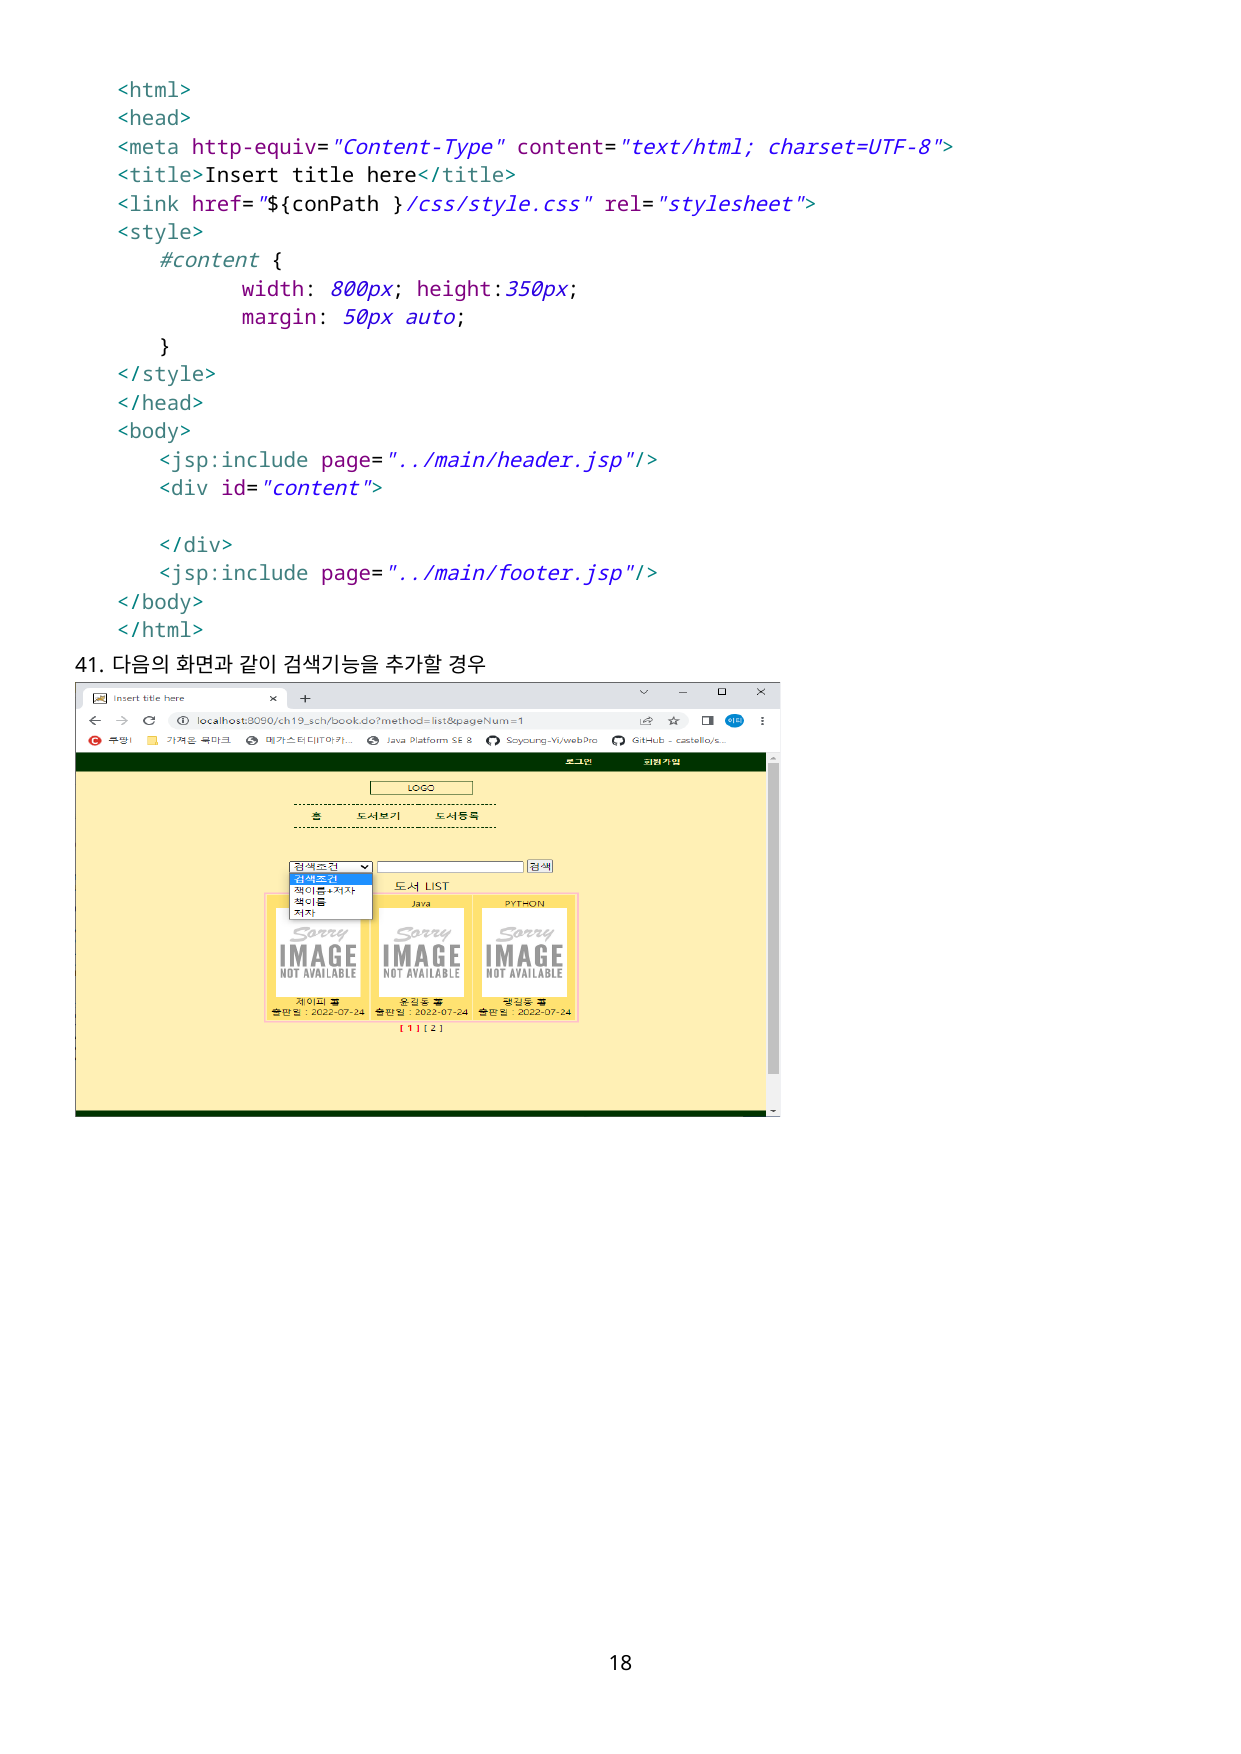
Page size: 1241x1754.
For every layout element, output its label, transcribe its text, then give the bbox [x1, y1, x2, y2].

text <body> [117, 416, 1165, 445]
text #content { [117, 246, 1165, 274]
text </body> [117, 587, 1165, 615]
text <jsp:include page="../main/header.jsp"/> [117, 445, 1165, 473]
text <jsp:include page="../main/footer.jsp"/> [117, 558, 1165, 587]
picture [75, 682, 781, 1117]
text </head> [117, 388, 1165, 416]
text </div> [117, 530, 1165, 558]
text <head> [117, 103, 1165, 132]
list 다음의 화면과 같이 검색기능을 추가할 경우 [75, 648, 1165, 678]
text <meta http-equiv="Content-Type" content="text/html; charset=UTF-8"> [117, 132, 1165, 160]
text } [117, 331, 1165, 359]
text <title>Insert title here</title> [117, 160, 1165, 189]
text </html> [117, 615, 1165, 644]
text <link href="${conPath }/css/style.css" rel="stylesheet"> [117, 189, 1165, 217]
text <style> [117, 217, 1165, 246]
text <div id="content"> [117, 473, 1165, 502]
text margin: 50px auto; [117, 302, 1165, 331]
text width: 800px; height:350px; [117, 274, 1165, 302]
text <html> [117, 75, 1165, 103]
text </style> [117, 359, 1165, 388]
